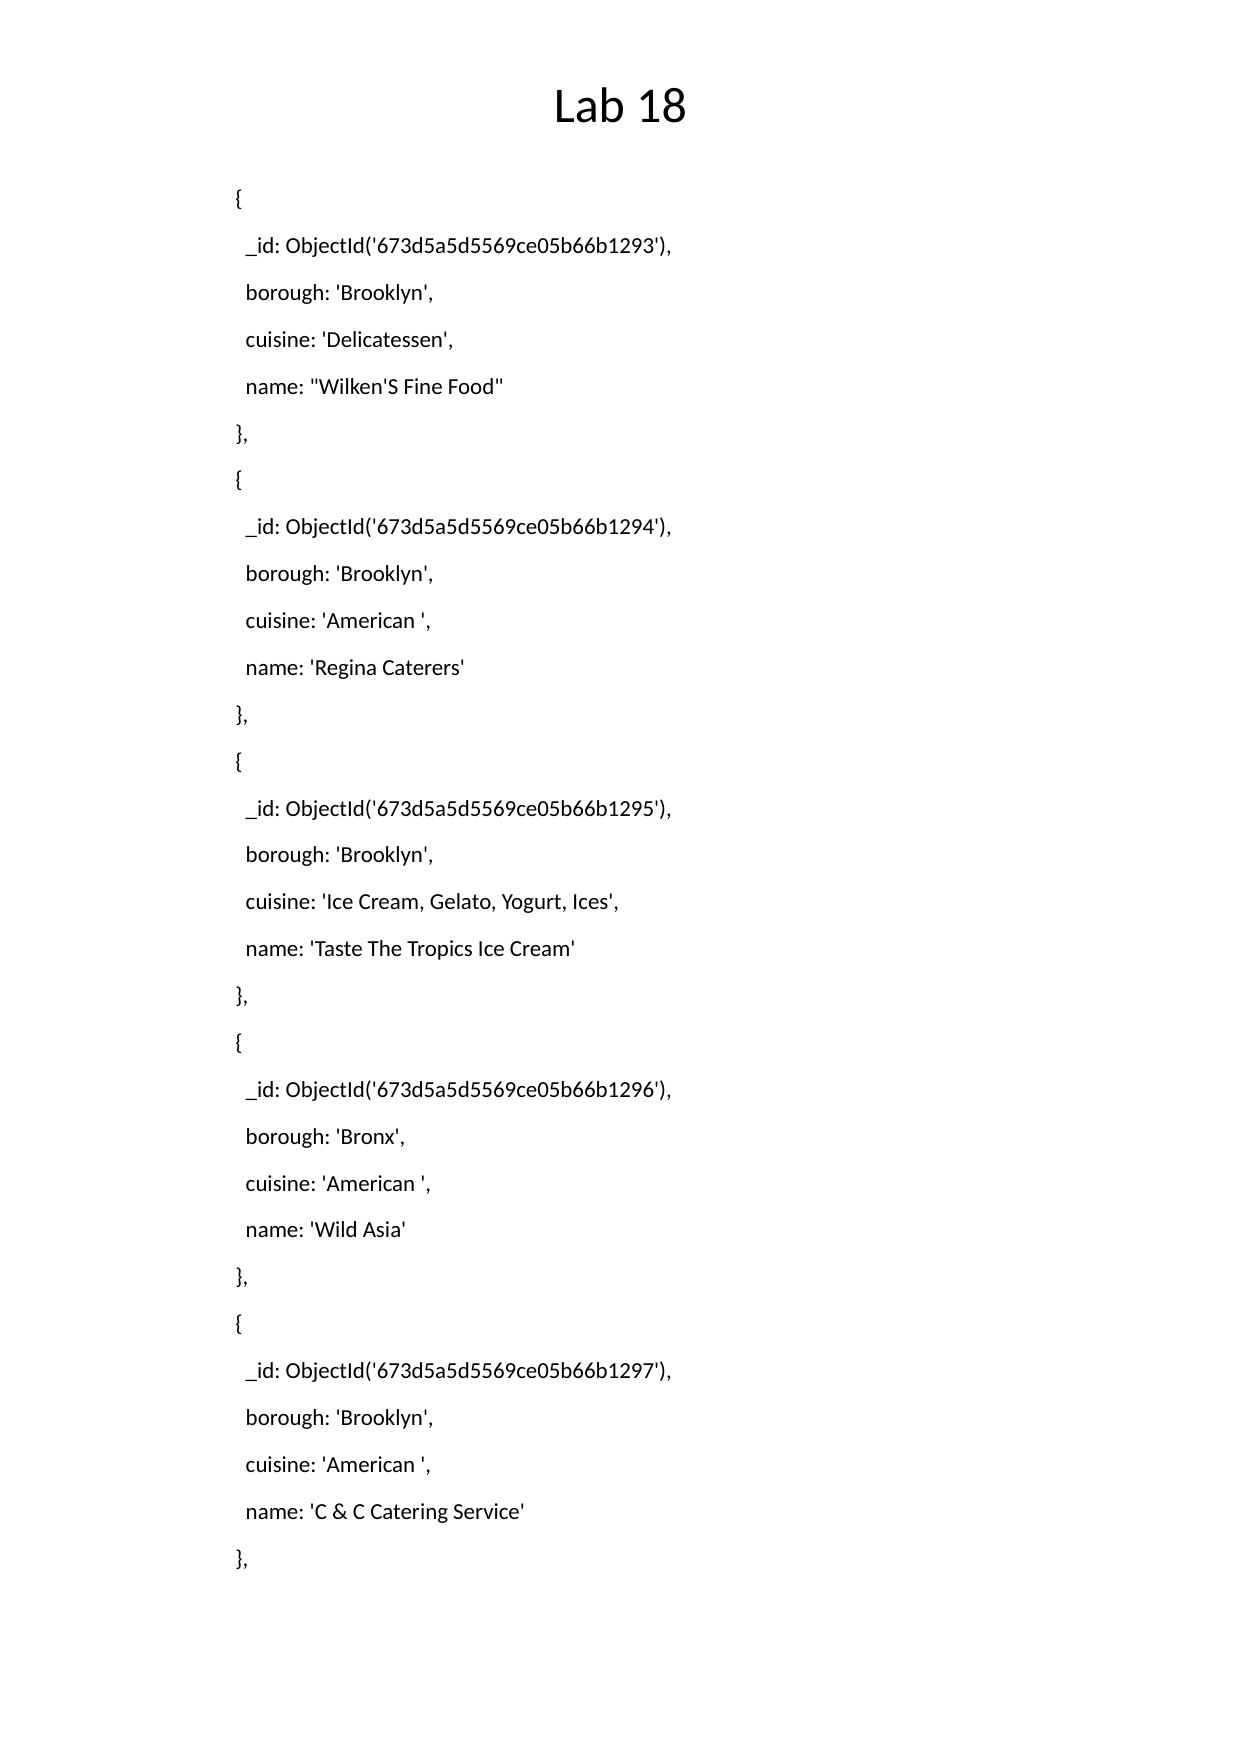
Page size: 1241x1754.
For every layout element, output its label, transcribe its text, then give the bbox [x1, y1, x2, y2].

text _id: ObjectId('673d5a5d5569ce05b66b1297'), [150, 1356, 1090, 1384]
text name: 'Regina Caterers' [150, 653, 1090, 681]
text _id: ObjectId('673d5a5d5569ce05b66b1296'), [150, 1075, 1090, 1103]
text name: 'Taste The Tropics Ice Cream' [150, 934, 1090, 962]
text cuisine: 'American ', [150, 1169, 1090, 1197]
text }, [150, 981, 1090, 1009]
text cuisine: 'Ice Cream, Gelato, Yogurt, Ices', [150, 887, 1090, 915]
text { [150, 1028, 1090, 1056]
text { [150, 747, 1090, 775]
text borough: 'Brooklyn', [150, 559, 1090, 587]
text borough: 'Brooklyn', [150, 1403, 1090, 1431]
text name: "Wilken'S Fine Food" [150, 372, 1090, 400]
text _id: ObjectId('673d5a5d5569ce05b66b1294'), [150, 512, 1090, 540]
text borough: 'Brooklyn', [150, 841, 1090, 868]
text name: 'C & C Catering Service' [150, 1497, 1090, 1525]
text { [150, 184, 1090, 212]
text }, [150, 1262, 1090, 1290]
text }, [150, 700, 1090, 728]
text cuisine: 'American ', [150, 1450, 1090, 1478]
text cuisine: 'American ', [150, 606, 1090, 634]
text }, [150, 1544, 1090, 1572]
text _id: ObjectId('673d5a5d5569ce05b66b1295'), [150, 794, 1090, 822]
text borough: 'Bronx', [150, 1122, 1090, 1150]
text { [150, 466, 1090, 493]
text cuisine: 'Delicatessen', [150, 325, 1090, 353]
text }, [150, 419, 1090, 447]
text borough: 'Brooklyn', [150, 278, 1090, 306]
text { [150, 1309, 1090, 1337]
text name: 'Wild Asia' [150, 1216, 1090, 1243]
text _id: ObjectId('673d5a5d5569ce05b66b1293'), [150, 231, 1090, 259]
